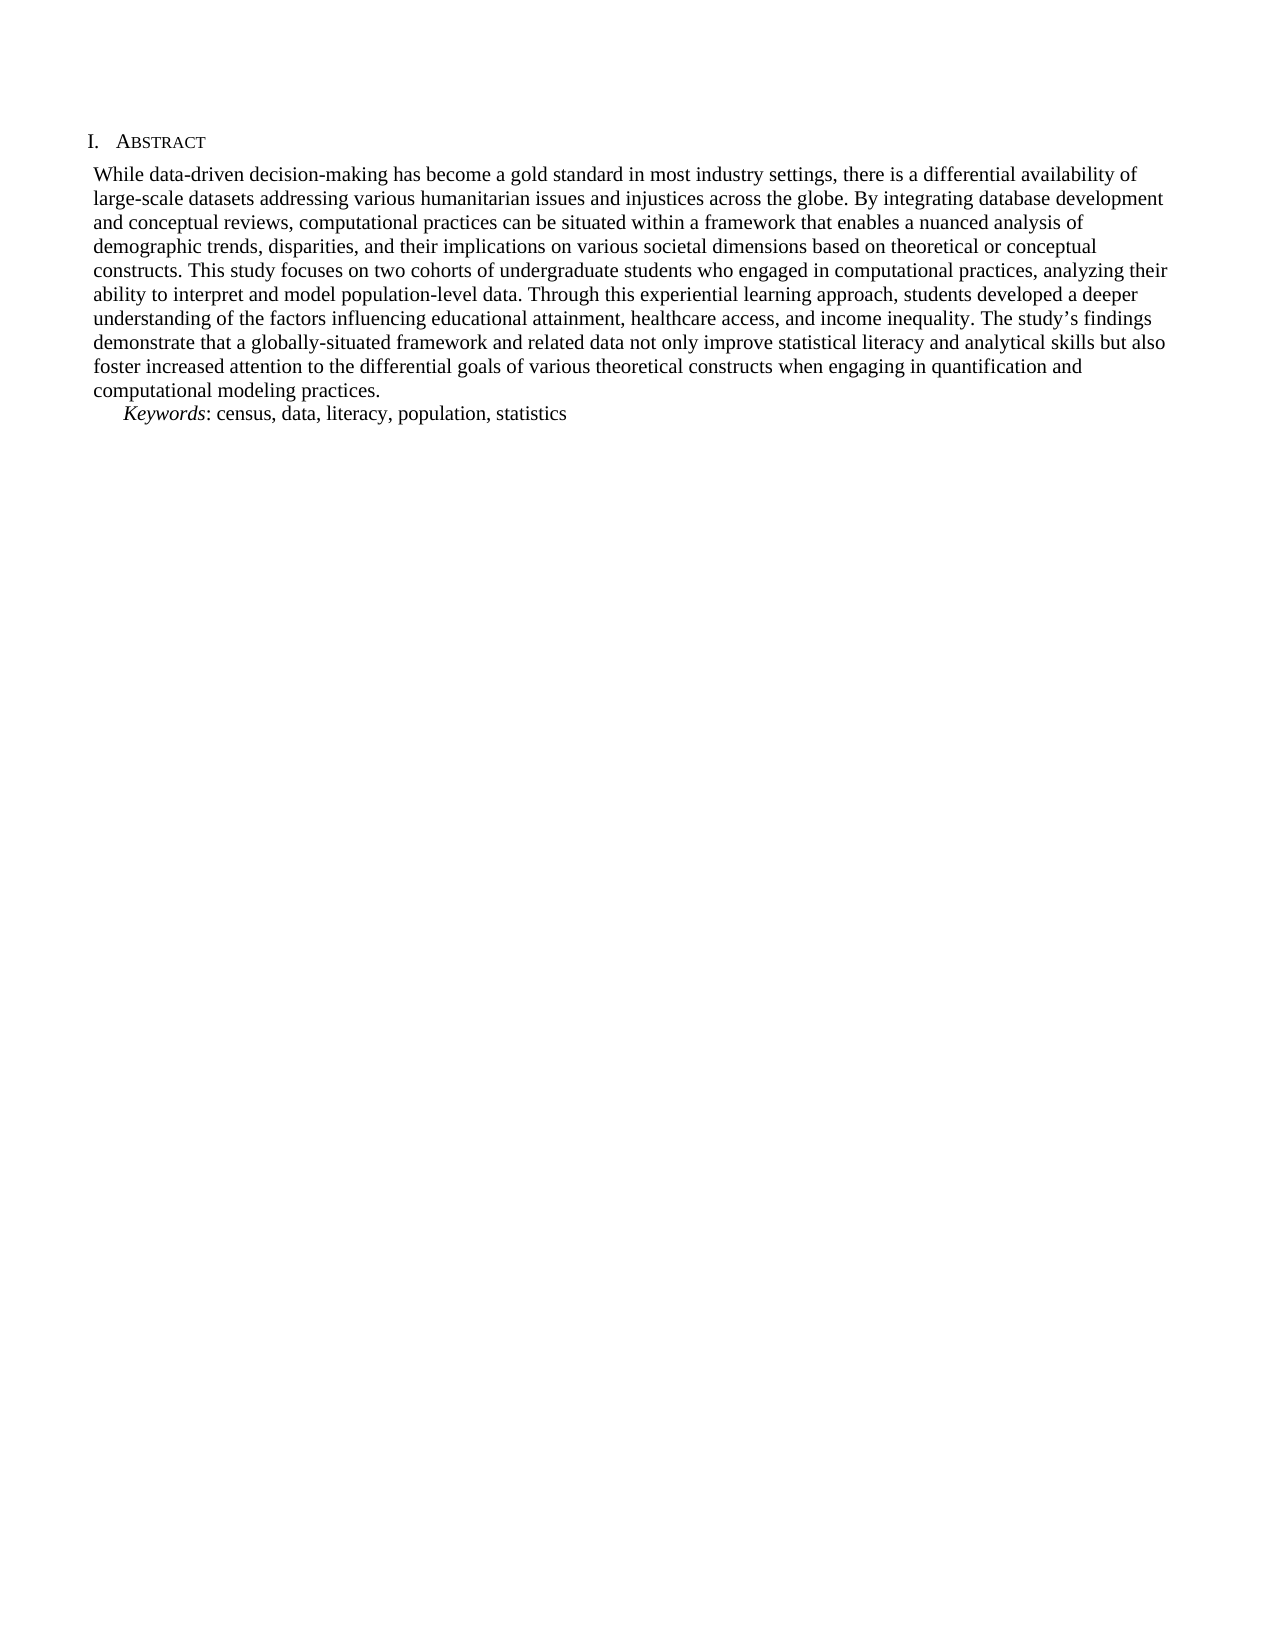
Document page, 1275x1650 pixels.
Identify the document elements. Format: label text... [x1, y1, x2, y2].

subtitle Abstract [93, 129, 1182, 153]
text Keywords: census, data, literacy, population, statistics [93, 402, 1182, 425]
